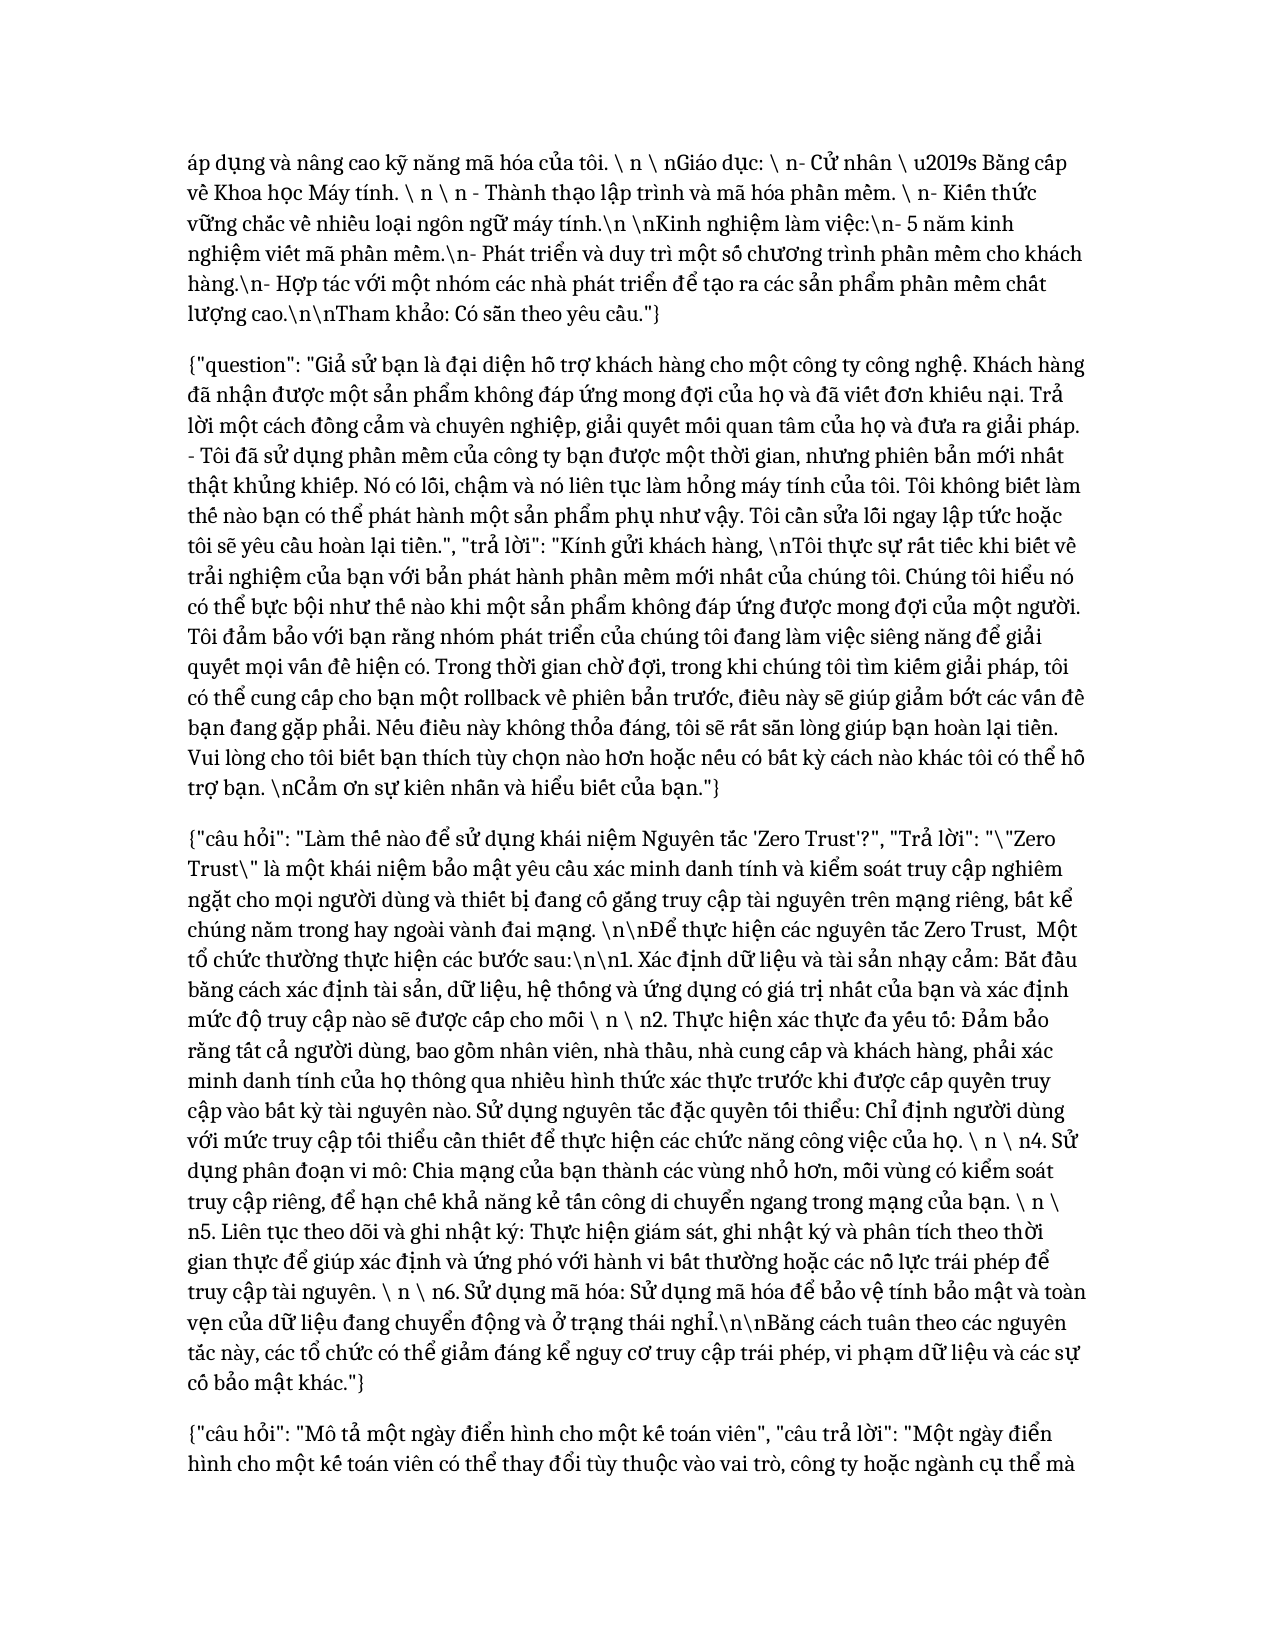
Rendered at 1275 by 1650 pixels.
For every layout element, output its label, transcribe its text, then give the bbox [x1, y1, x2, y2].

text {"question": "Giả sử bạn là đại diện hỗ trợ khách hàng cho một công ty công nghệ. Khách hàng đã nhận được một sản phẩm không đáp ứng mong đợi của họ và đã viết đơn khiếu nại. Trả lời một cách đồng cảm và chuyên nghiệp, giải quyết mối quan tâm của họ và đưa ra giải pháp. - Tôi đã sử dụng phần mềm của công ty bạn được một thời gian, nhưng phiên bản mới nhất thật khủng khiếp. Nó có lỗi, chậm và nó liên tục làm hỏng máy tính của tôi. Tôi không biết làm thế nào bạn có thể phát hành một sản phẩm phụ như vậy. Tôi cần sửa lỗi ngay lập tức hoặc tôi sẽ yêu cầu hoàn lại tiền.", "trả lời": "Kính gửi khách hàng, \nTôi thực sự rất tiếc khi biết về trải nghiệm của bạn với bản phát hành phần mềm mới nhất của chúng tôi. Chúng tôi hiểu nó có thể bực bội như thế nào khi một sản phẩm không đáp ứng được mong đợi của một người. Tôi đảm bảo với bạn rằng nhóm phát triển của chúng tôi đang làm việc siêng năng để giải quyết mọi vấn đề hiện có. Trong thời gian chờ đợi, trong khi chúng tôi tìm kiếm giải pháp, tôi có thể cung cấp cho bạn một rollback về phiên bản trước, điều này sẽ giúp giảm bớt các vấn đề bạn đang gặp phải. Nếu điều này không thỏa đáng, tôi sẽ rất sẵn lòng giúp bạn hoàn lại tiền. Vui lòng cho tôi biết bạn thích tùy chọn nào hơn hoặc nếu có bất kỳ cách nào khác tôi có thể hỗ trợ bạn. \nCảm ơn sự kiên nhẫn và hiểu biết của bạn."} [187, 352, 1087, 801]
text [187, 1421, 1087, 1477]
text {"câu hỏi": "Làm thế nào để sử dụng khái niệm Nguyên tắc 'Zero Trust'?", "Trả lời": "\"Zero Trust\" là một khái niệm bảo mật yêu cầu xác minh danh tính và kiểm soát truy cập nghiêm ngặt cho mọi người dùng và thiết bị đang cố gắng truy cập tài nguyên trên mạng riêng, bất kể chúng nằm trong hay ngoài vành đai mạng. \n\nĐể thực hiện các nguyên tắc Zero Trust, Một tổ chức thường thực hiện các bước sau:\n\n1. Xác định dữ liệu và tài sản nhạy cảm: Bắt đầu bằng cách xác định tài sản, dữ liệu, hệ thống và ứng dụng có giá trị nhất của bạn và xác định mức độ truy cập nào sẽ được cấp cho mỗi \ n \ n2. Thực hiện xác thực đa yếu tố: Đảm bảo rằng tất cả người dùng, bao gồm nhân viên, nhà thầu, nhà cung cấp và khách hàng, phải xác minh danh tính của họ thông qua nhiều hình thức xác thực trước khi được cấp quyền truy cập vào bất kỳ tài nguyên nào. Sử dụng nguyên tắc đặc quyền tối thiểu: Chỉ định người dùng với mức truy cập tối thiểu cần thiết để thực hiện các chức năng công việc của họ. \ n \ n4. Sử dụng phân đoạn vi mô: Chia mạng của bạn thành các vùng nhỏ hơn, mỗi vùng có kiểm soát truy cập riêng, để hạn chế khả năng kẻ tấn công di chuyển ngang trong mạng của bạn. \ n \ n5. Liên tục theo dõi và ghi nhật ký: Thực hiện giám sát, ghi nhật ký và phân tích theo thời gian thực để giúp xác định và ứng phó với hành vi bất thường hoặc các nỗ lực trái phép để truy cập tài nguyên. \ n \ n6. Sử dụng mã hóa: Sử dụng mã hóa để bảo vệ tính bảo mật và toàn vẹn của dữ liệu đang chuyển động và ở trạng thái nghỉ.\n\nBằng cách tuân theo các nguyên tắc này, các tổ chức có thể giảm đáng kể nguy cơ truy cập trái phép, vi phạm dữ liệu và các sự cố bảo mật khác."} [187, 826, 1087, 1396]
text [187, 150, 1087, 327]
